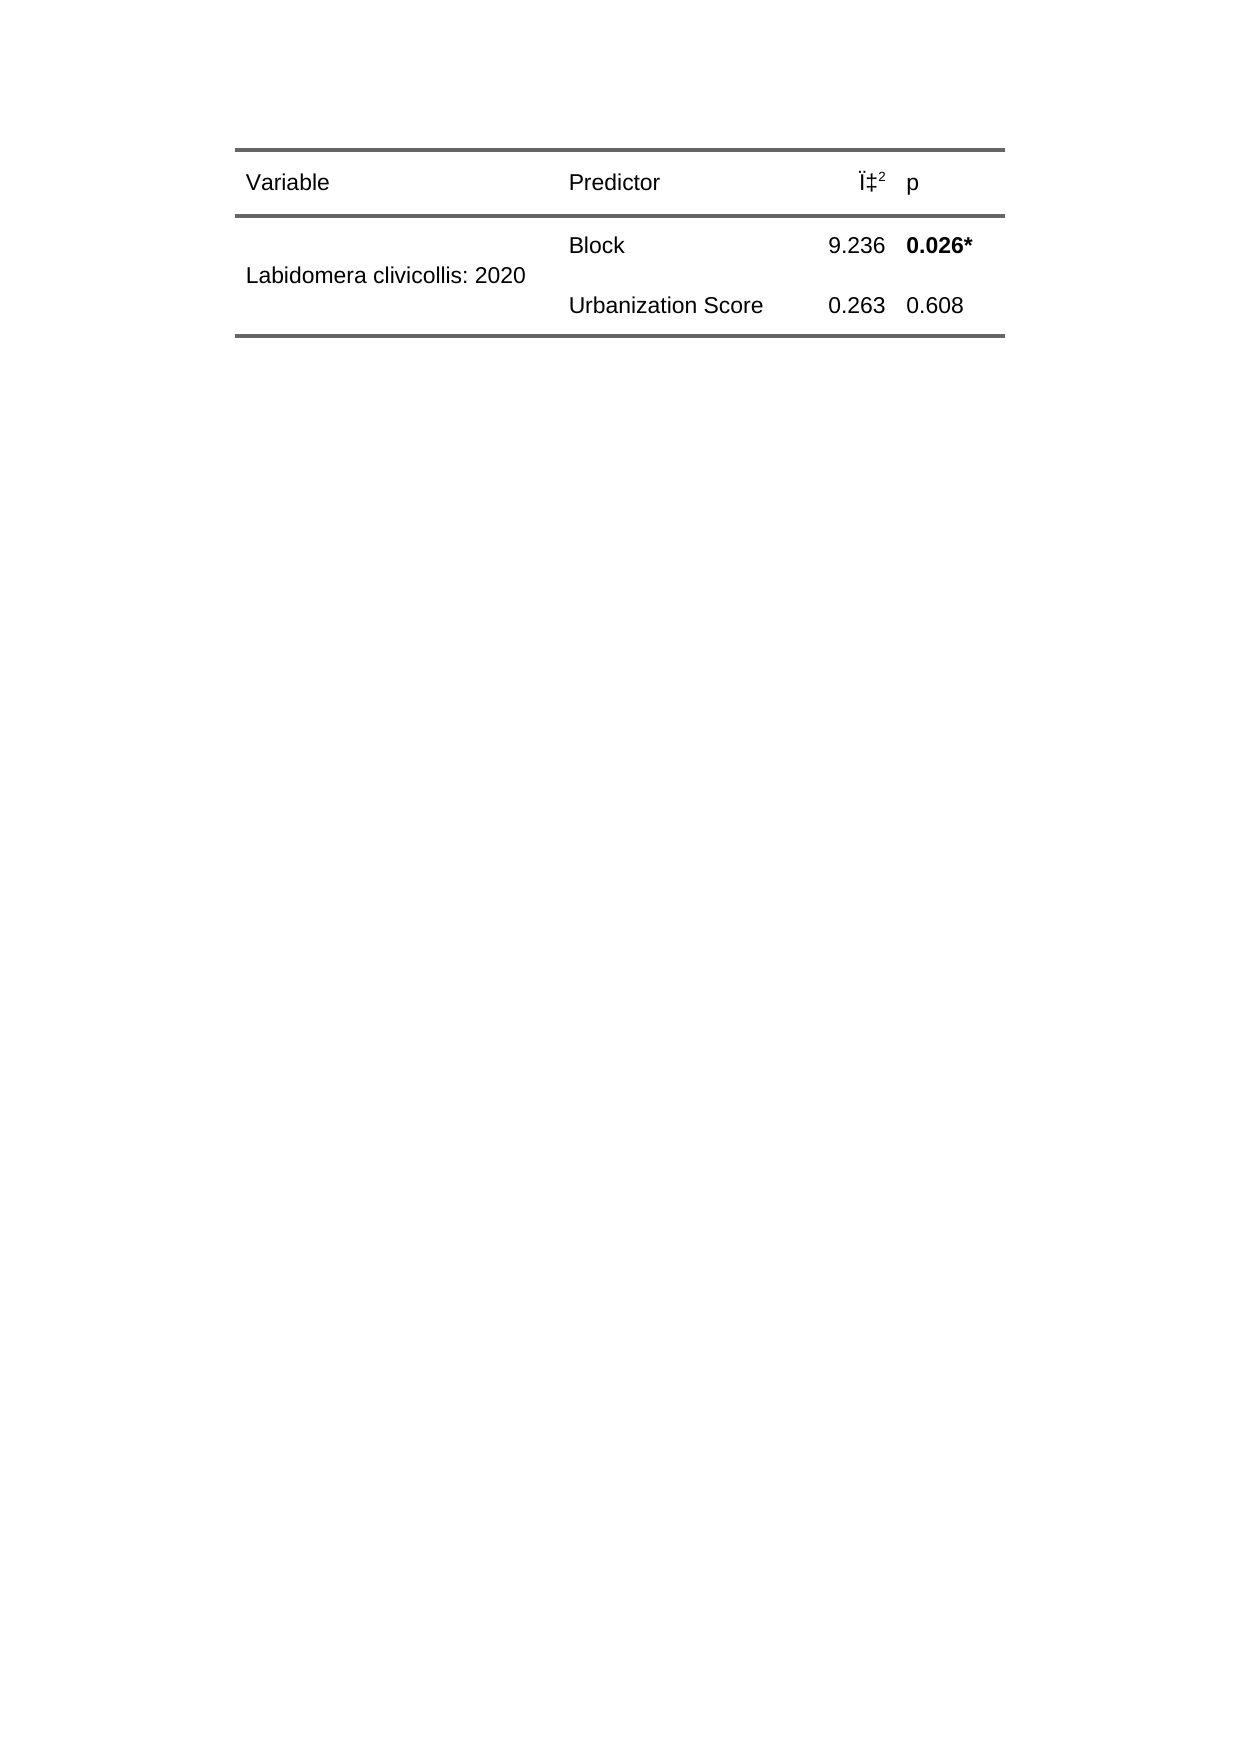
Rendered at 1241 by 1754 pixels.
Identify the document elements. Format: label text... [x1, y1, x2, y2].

table_cell Urbanization Score [558, 274, 796, 333]
table_cell Labidomera clivicollis: 2020 [235, 218, 558, 333]
table_header Ï‡2 [796, 152, 896, 214]
table_cell 0.608 [896, 274, 1005, 333]
table_header Variable [235, 152, 558, 214]
table_cell 0.026* [896, 218, 1005, 274]
table_cell 9.236 [796, 218, 896, 274]
table_cell 0.263 [796, 274, 896, 333]
table_cell Block [558, 218, 796, 274]
table_header p [896, 152, 1005, 214]
table_header Predictor [558, 152, 796, 214]
